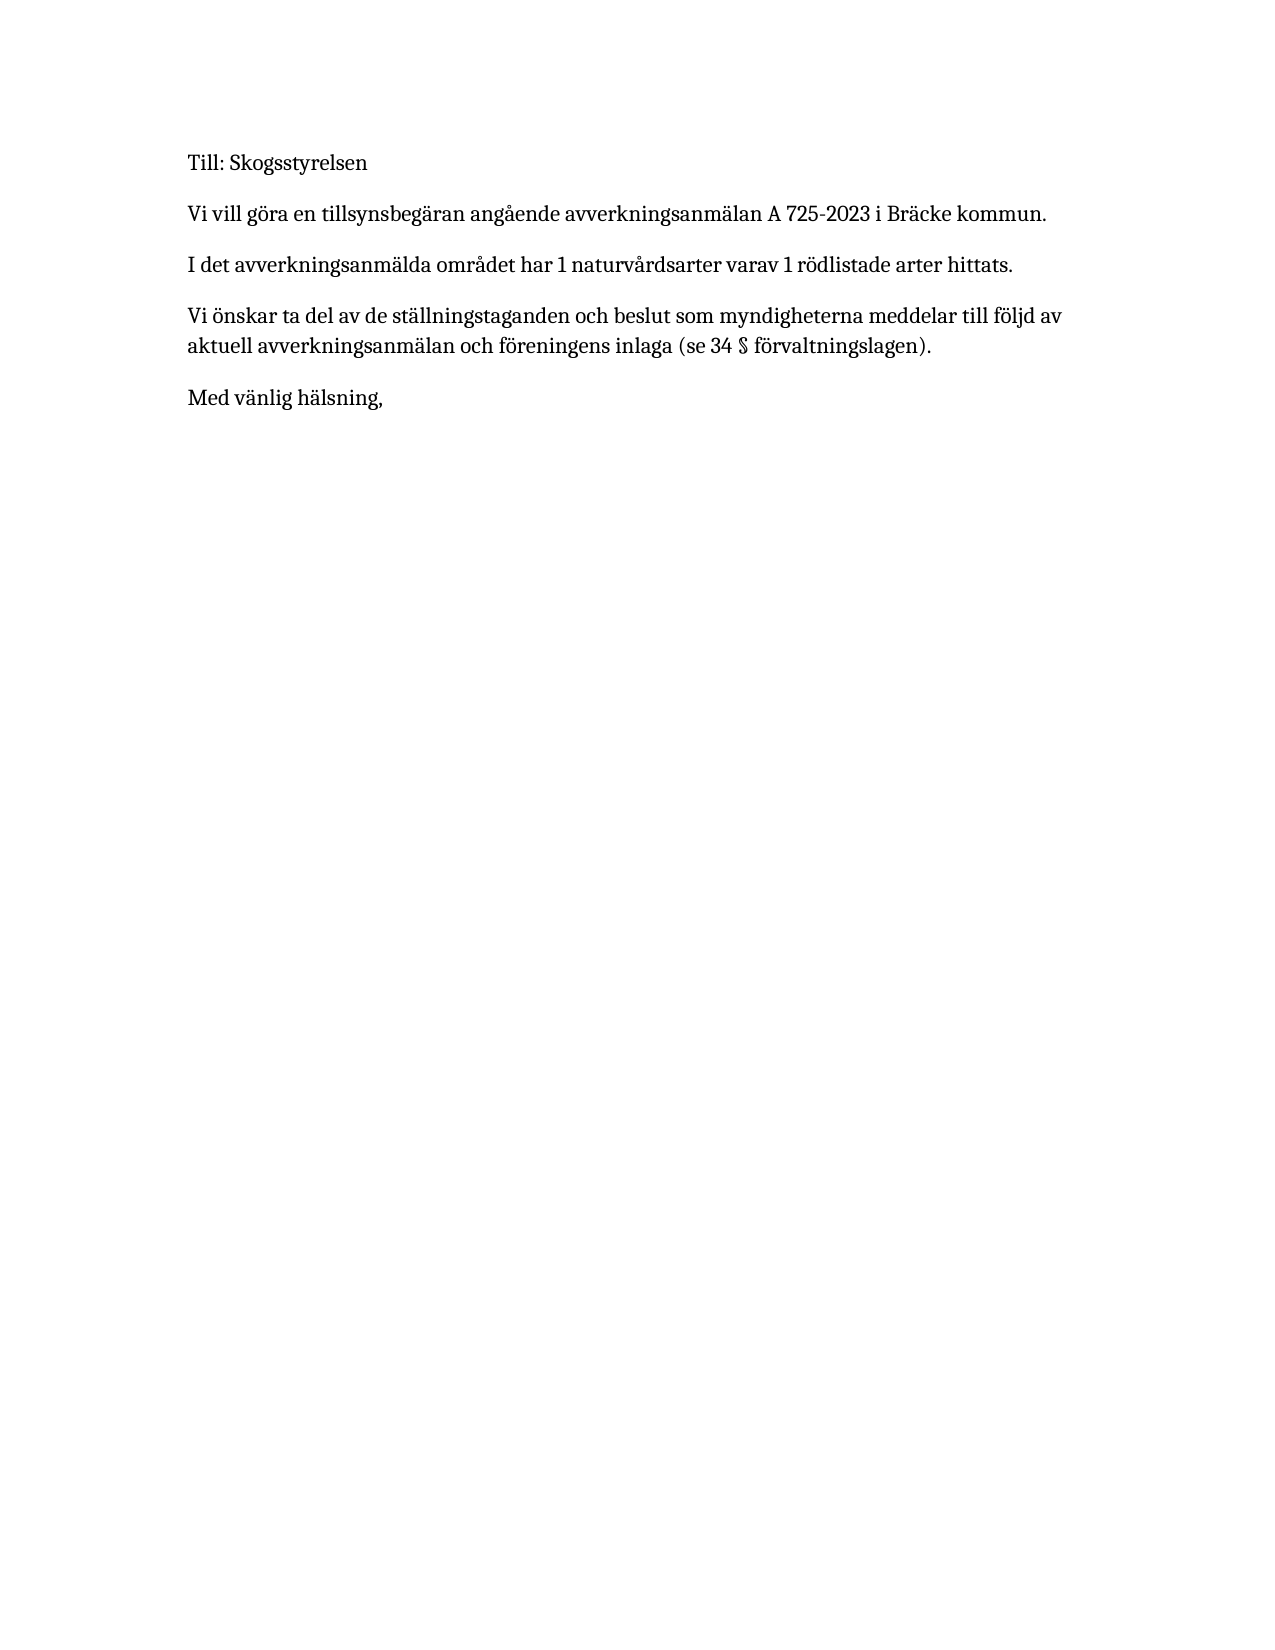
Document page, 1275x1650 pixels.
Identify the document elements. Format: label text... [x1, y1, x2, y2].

text I det avverkningsanmälda området har 1 naturvårdsarter varav 1 rödlistade arter hittats. [187, 252, 1087, 278]
text Med vänlig hälsning, [187, 384, 1087, 441]
text Vi önskar ta del av de ställningstaganden och beslut som myndigheterna meddelar till följd av aktuell avverkningsanmälan och föreningens inlaga (se 34 § förvaltningslagen). [187, 303, 1087, 360]
text Till: Skogsstyrelsen [187, 150, 1087, 176]
text Vi vill göra en tillsynsbegäran angående avverkningsanmälan A 725-2023 i Bräcke kommun. [187, 201, 1087, 227]
